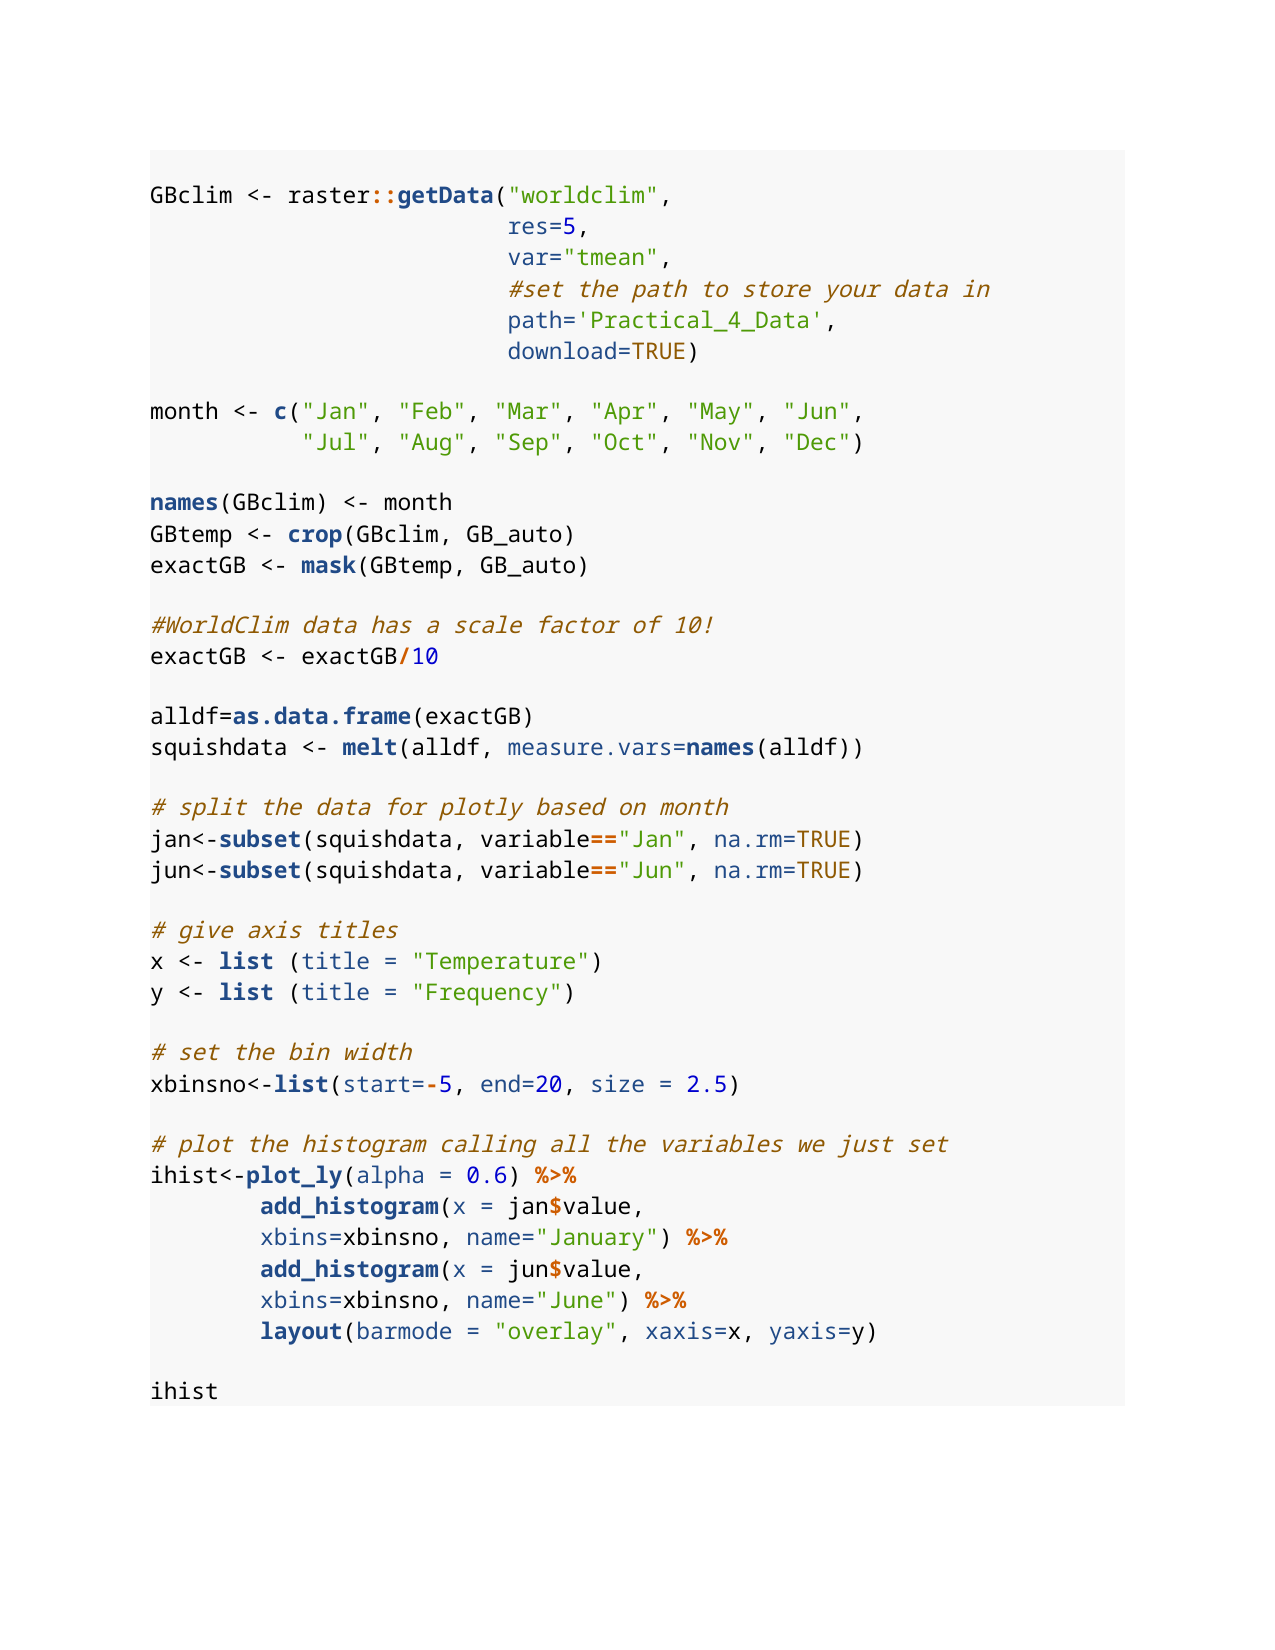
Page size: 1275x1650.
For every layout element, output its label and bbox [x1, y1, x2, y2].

text [150, 150, 1125, 1406]
